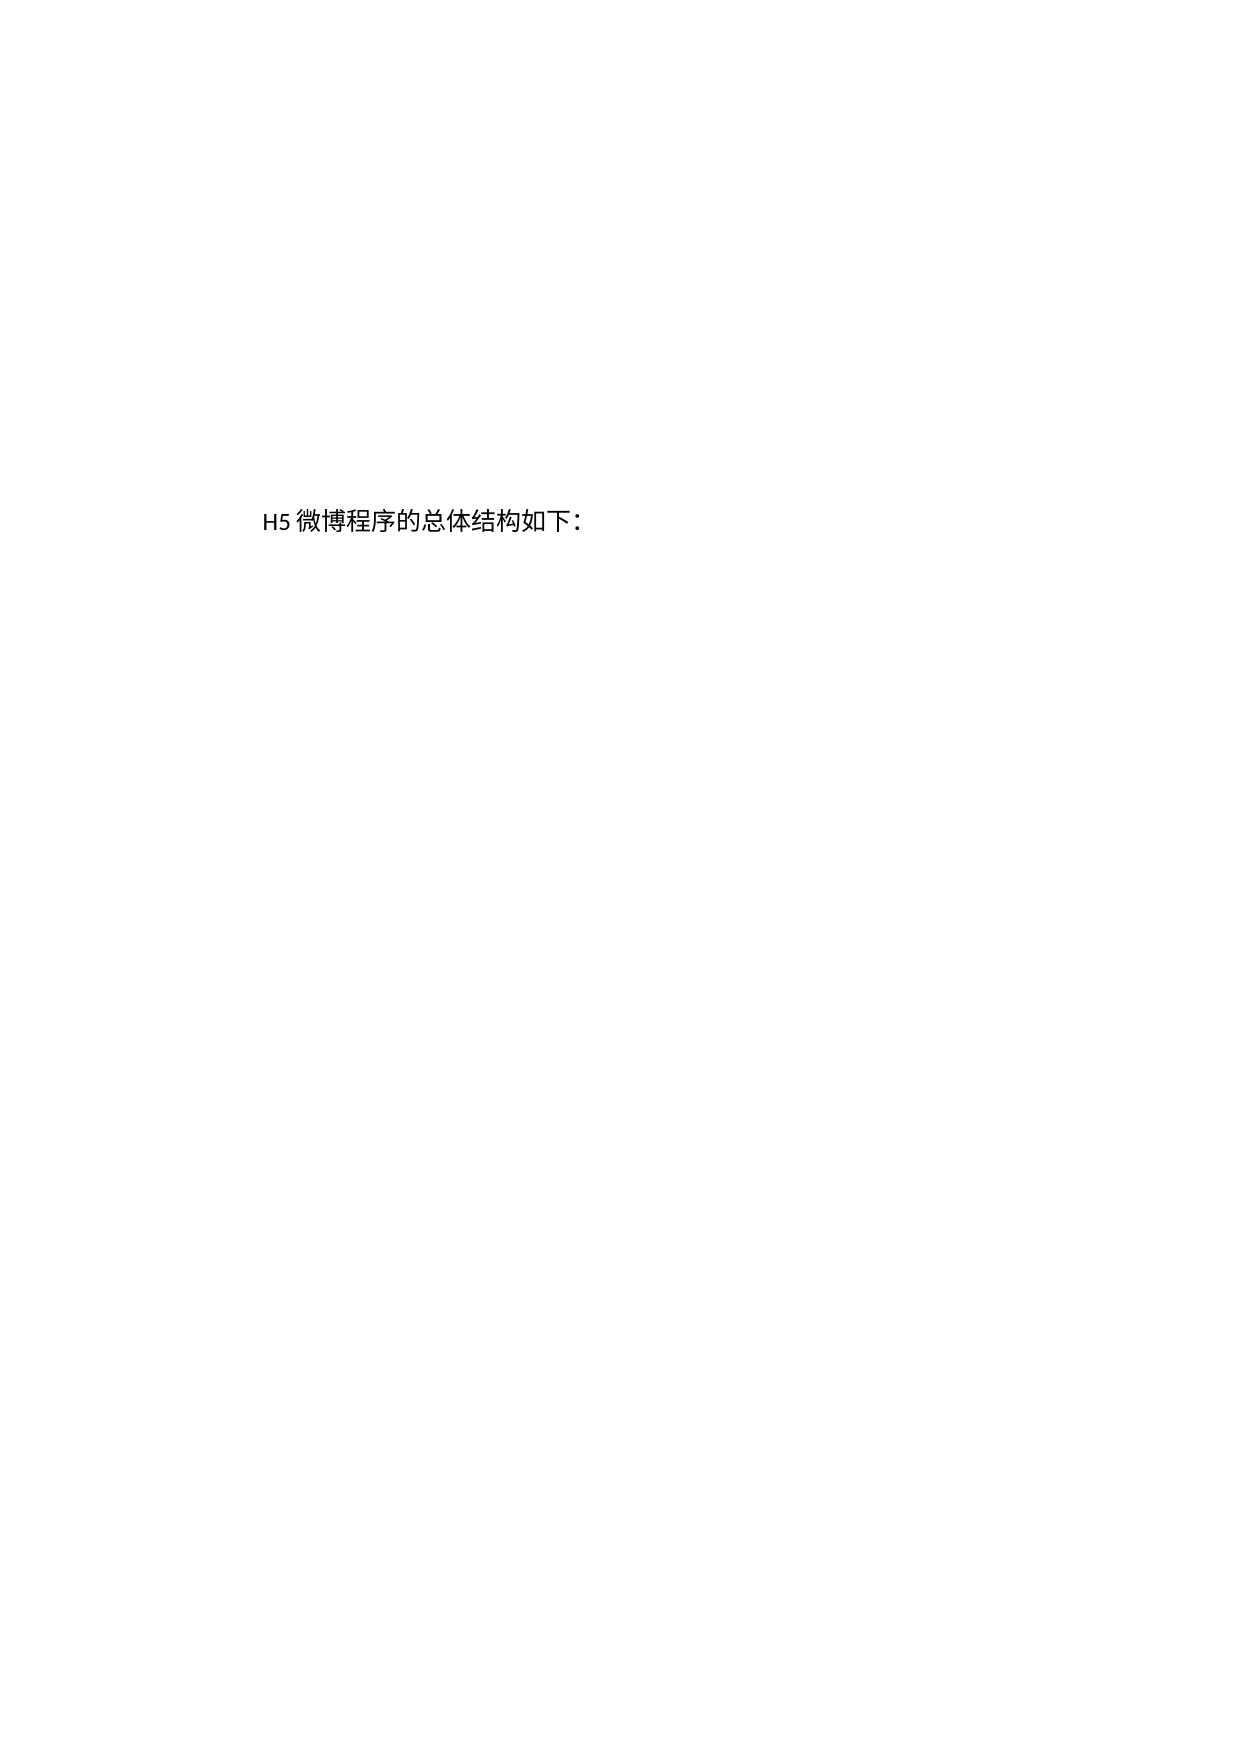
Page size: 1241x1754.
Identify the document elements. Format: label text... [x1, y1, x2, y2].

text H5微博程序的总体结构如下： [187, 487, 1053, 552]
